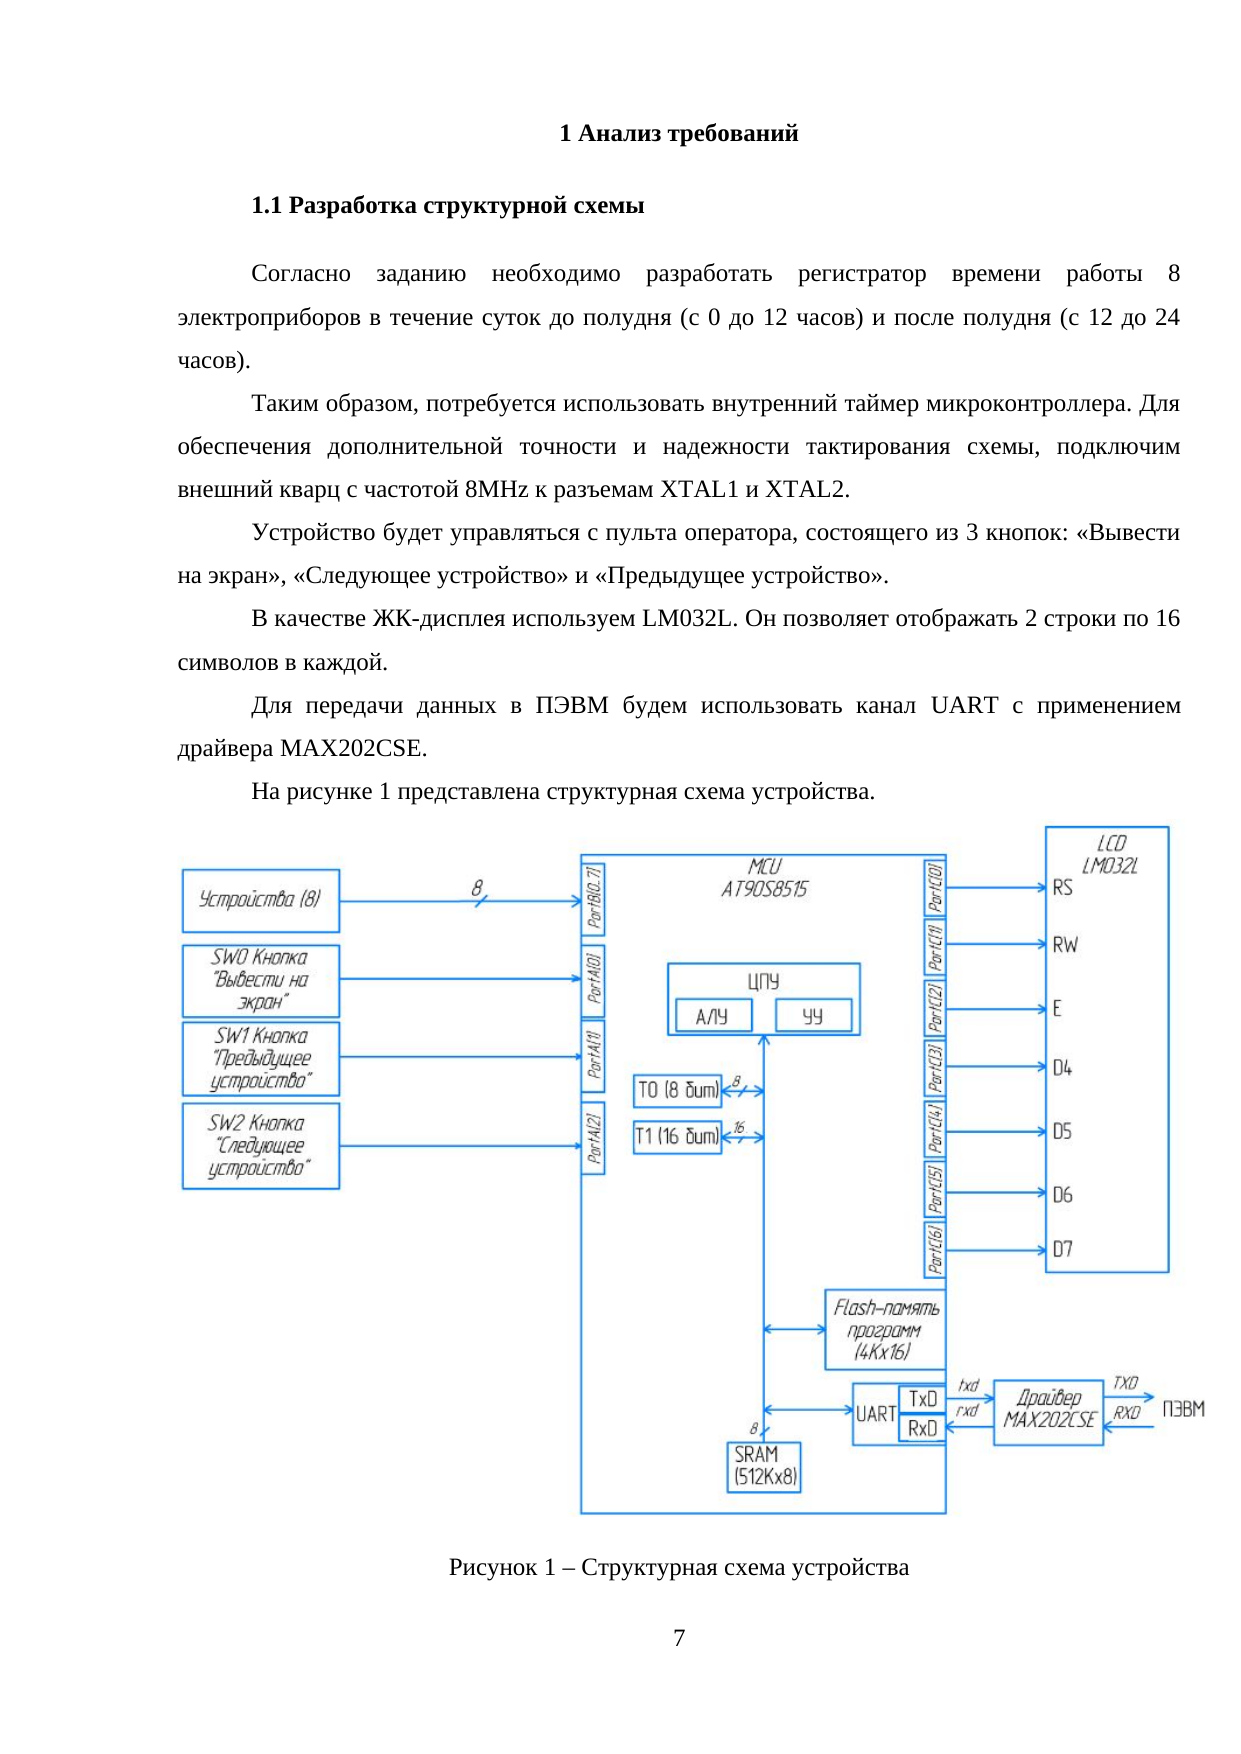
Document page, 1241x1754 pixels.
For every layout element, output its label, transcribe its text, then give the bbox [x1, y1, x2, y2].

text Устройство будет управляться с пульта оператора, состоящего из 3 кнопок: «Вывести на экран», «Следующее устройство» и «Предыдущее устройство». [177, 517, 1181, 589]
text Рисунок 1 – Структурная схема устройства [177, 1552, 1181, 1581]
picture [177, 819, 1205, 1517]
subtitle 1.1 Разработка структурной схемы [177, 190, 1181, 219]
text Таким образом, потребуется использовать внутренний таймер микроконтроллера. Для обеспечения дополнительной точности и надежности тактирования схемы, подключим внешний кварц с частотой 8MHz к разъемам XTAL1 и XTAL2. [177, 388, 1181, 503]
text В качестве ЖК-дисплея используем LM032L. Он позволяет отображать 2 строки по 16 символов в каждой. [177, 603, 1181, 675]
subtitle 1 Анализ требований [177, 118, 1181, 147]
text Согласно заданию необходимо разработать регистратор времени работы 8 электроприборов в течение суток до полудня (с 0 до 12 часов) и после полудня (с 12 до 24 часов). [177, 258, 1181, 373]
text Для передачи данных в ПЭВМ будем использовать канал UART с применением драйвера MAX202CSE. [177, 690, 1181, 762]
text На рисунке 1 представлена структурная схема устройства. [177, 776, 1181, 805]
